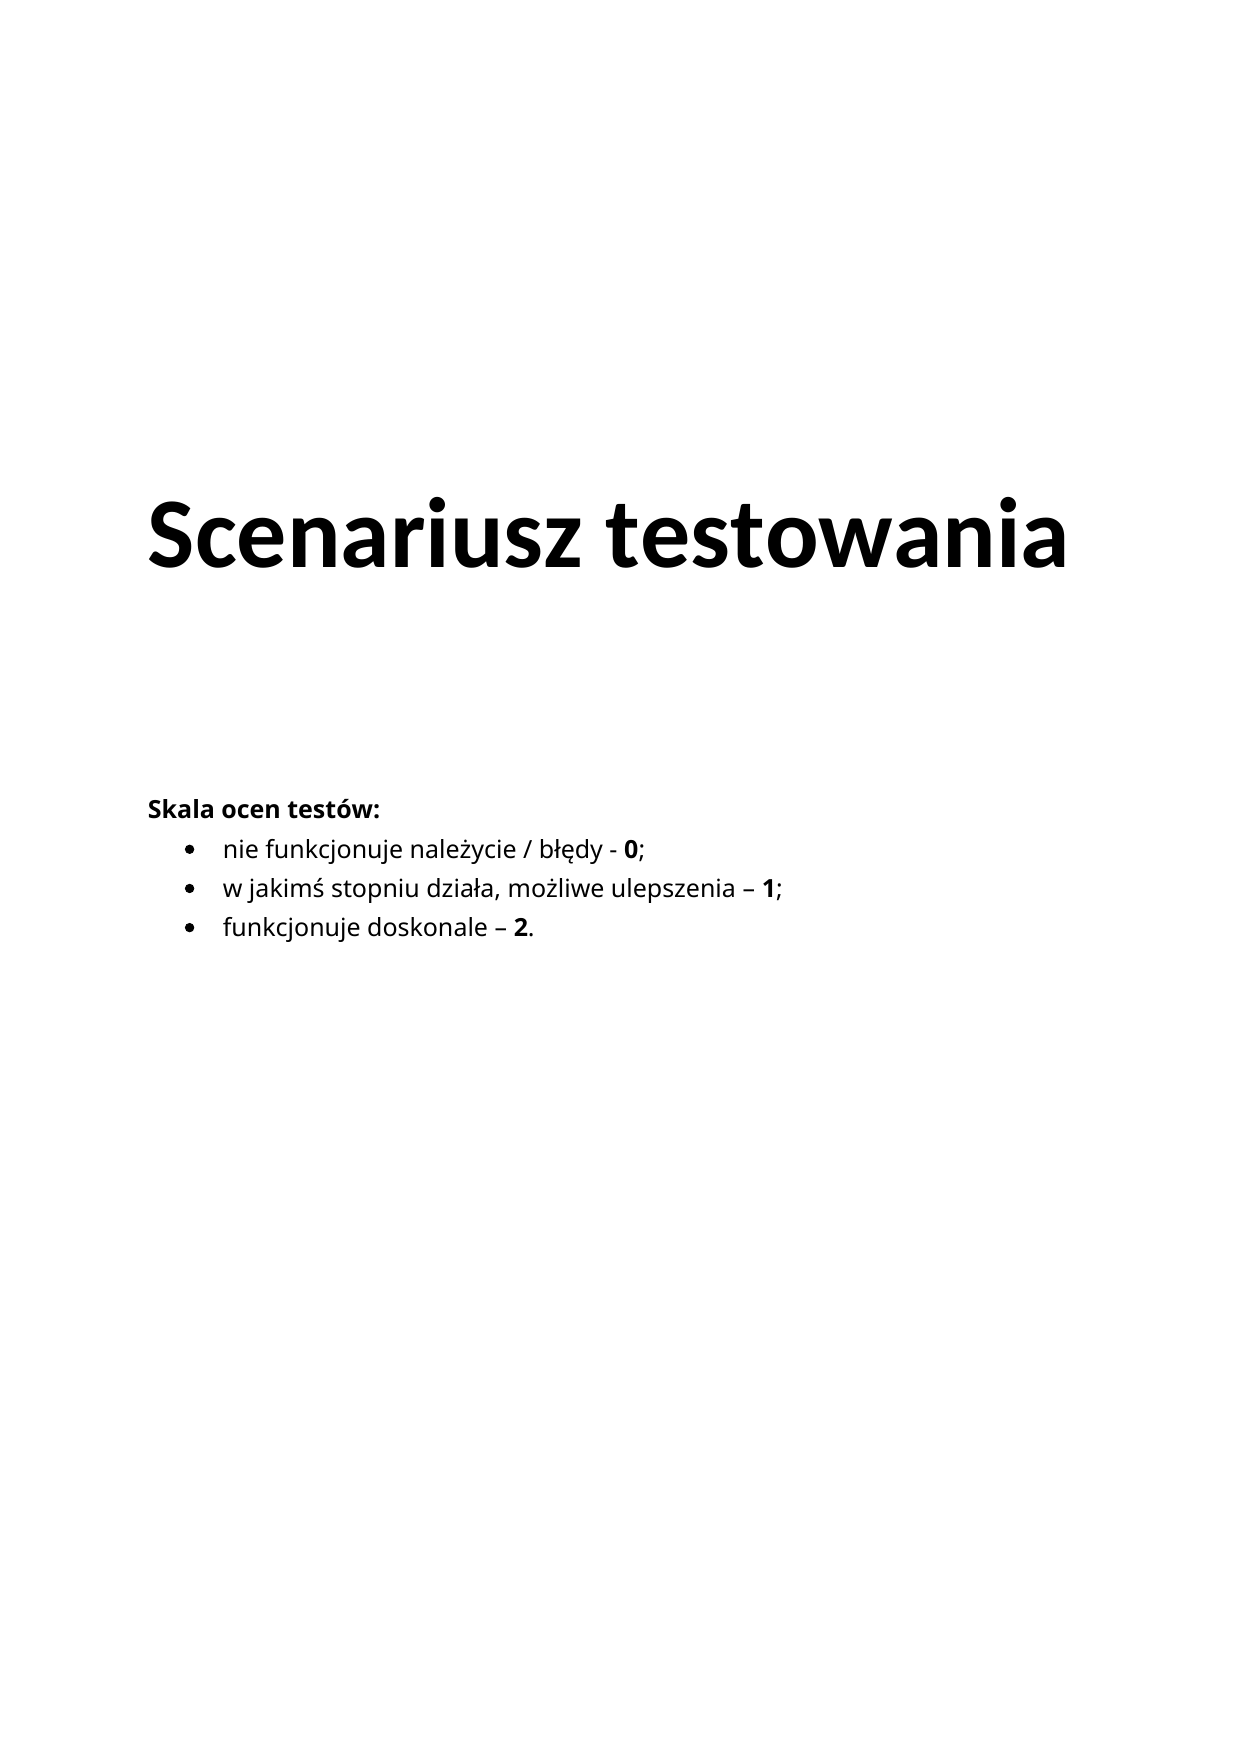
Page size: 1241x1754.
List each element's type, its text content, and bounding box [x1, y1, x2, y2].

text Skala ocen testów: [148, 792, 1093, 826]
list nie funkcjonuje należycie / błędy - 0; [185, 831, 1093, 865]
list w jakimś stopniu działa, możliwe ulepszenia – 1; [185, 871, 1093, 904]
text Scenariusz testowania [148, 470, 1093, 592]
list funkcjonuje doskonale – 2. [185, 910, 1093, 944]
